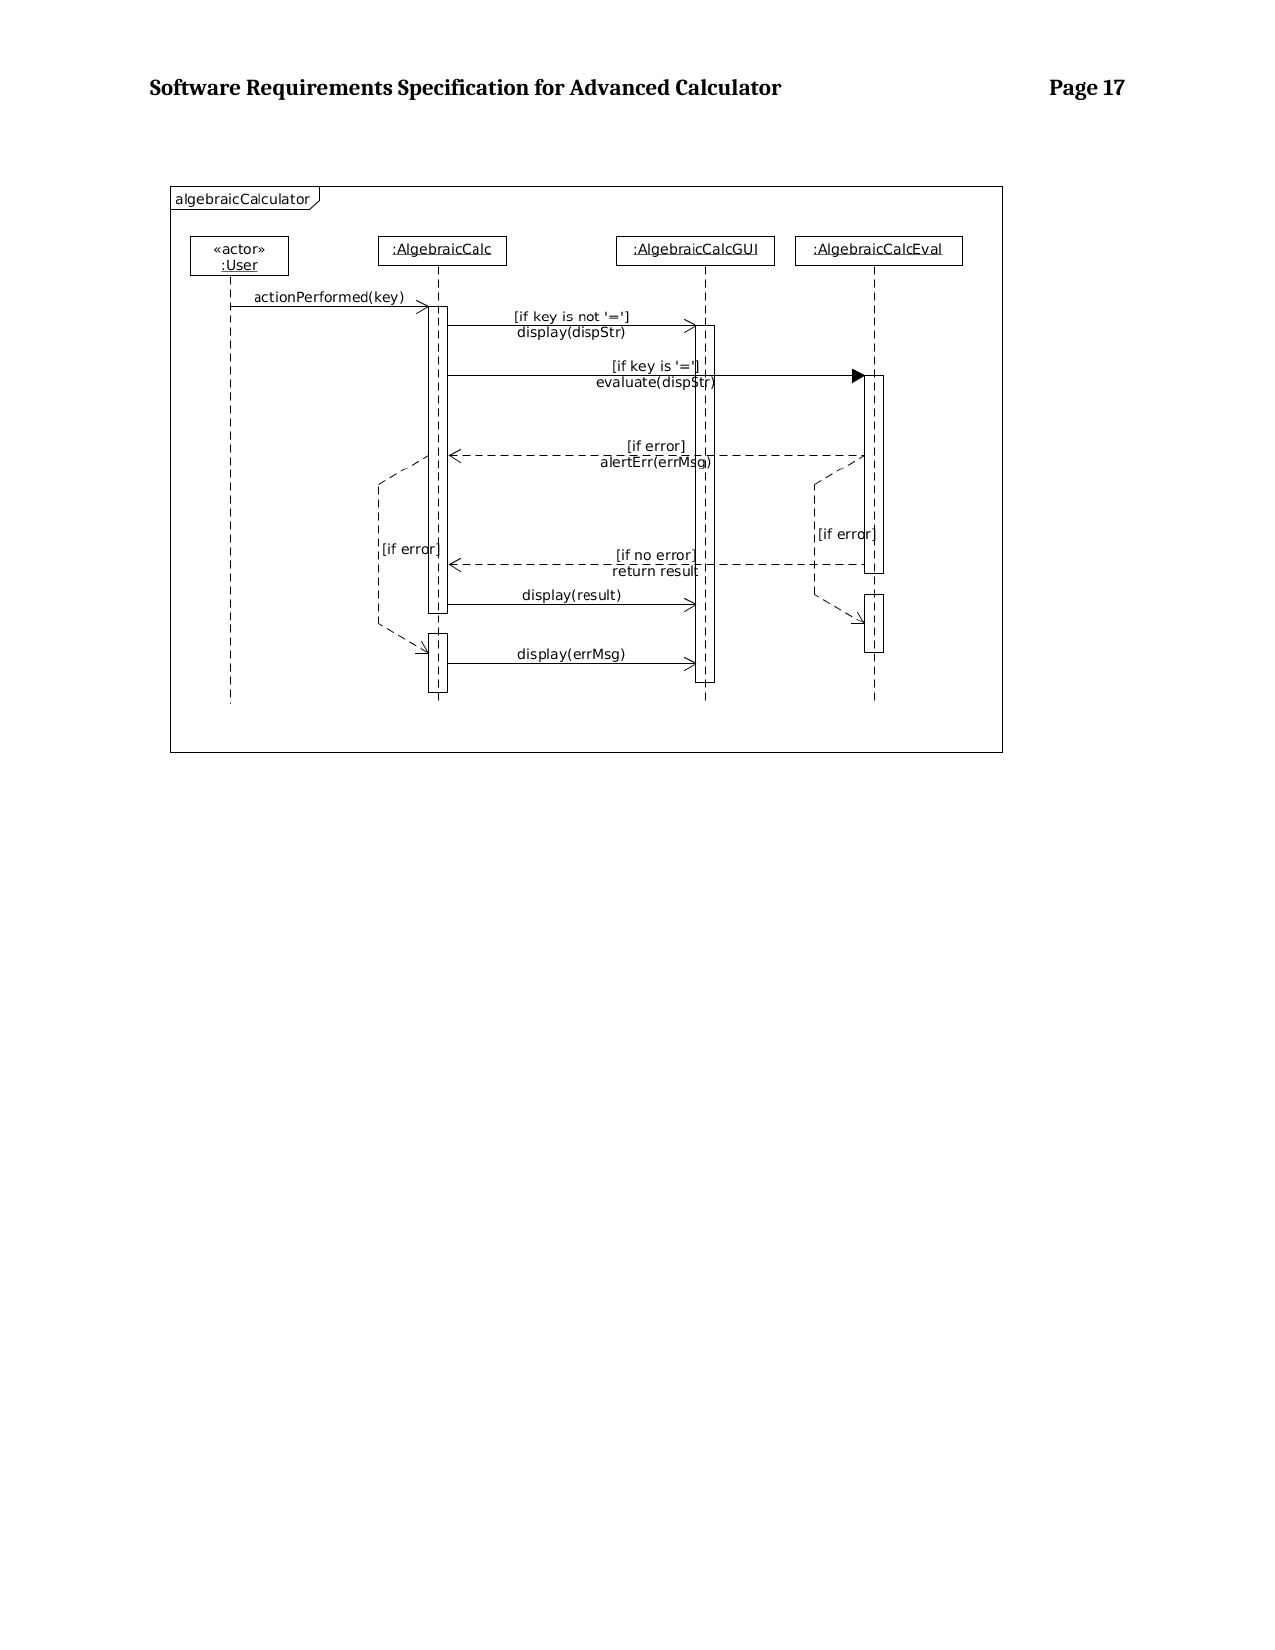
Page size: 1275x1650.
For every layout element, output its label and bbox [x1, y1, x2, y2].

picture [150, 167, 1022, 772]
